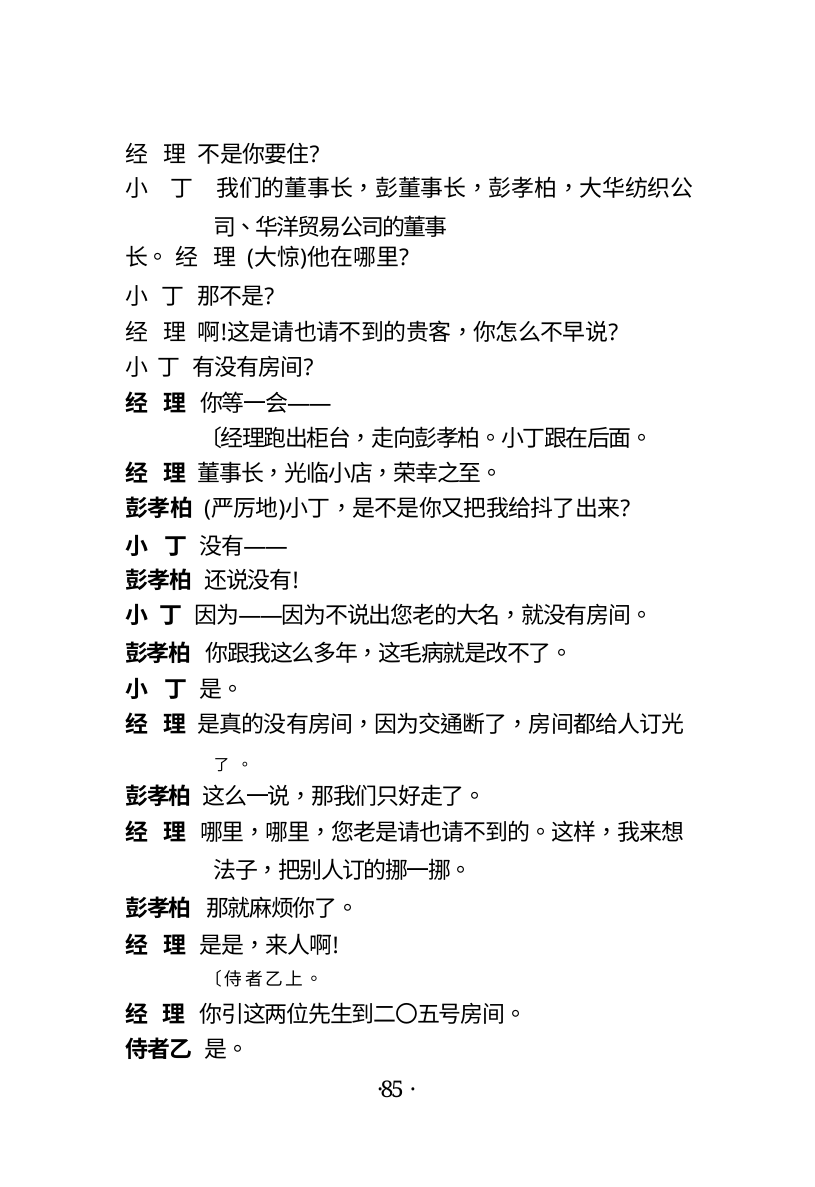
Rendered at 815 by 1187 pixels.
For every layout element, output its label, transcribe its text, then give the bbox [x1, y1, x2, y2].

text 彭孝柏 你跟我这么多年，这毛病就是改不了。 小 丁 是。 [125, 637, 577, 704]
text 经 理 是真的没有房间，因为交通断了，房间都给人订光 [125, 709, 703, 738]
text 经 理 是是，来人啊! 〔侍者乙上。 [125, 928, 352, 991]
text 经 理 不是你要住? [125, 138, 703, 168]
text 小 丁 那不是? [125, 281, 703, 310]
text 经 理 啊!这是请也请不到的贵客，你怎么不早说? 小 丁 有没有房间? [125, 316, 633, 382]
text 彭孝柏 那就麻烦你了。 [125, 894, 703, 923]
text 经 理 你引这两位先生到二〇五号房间。 侍者乙 是。 [125, 998, 536, 1064]
text 彭孝柏 这么一说，那我们只好走了。 [125, 782, 703, 810]
text 经 理 你等一会—— [125, 388, 703, 417]
text 经 理 哪里，哪里，您老是请也请不到的。这样，我来想 法子，把别人订的挪一挪。 [125, 815, 693, 886]
text 小 丁 我们的董事长，彭董事长，彭孝柏，大华纺织公 [125, 173, 703, 202]
text 彭孝柏 (严厉地)小丁，是不是你又把我给抖了出来? [125, 494, 703, 522]
text 小 丁 因为——因为不说出您老的大名，就没有房间。 [125, 601, 703, 629]
text 〔经理跑出柜台，走向彭孝柏。小丁跟在后面。 经 理 董事长，光临小店，荣幸之至。 [125, 422, 653, 488]
text 司、华洋贸易公司的董事长。 经 理 (大惊)他在哪里? [125, 211, 488, 272]
text 小 丁 没有—— 彭孝柏 还说没有! [125, 530, 307, 595]
text 了 。 [213, 755, 703, 775]
